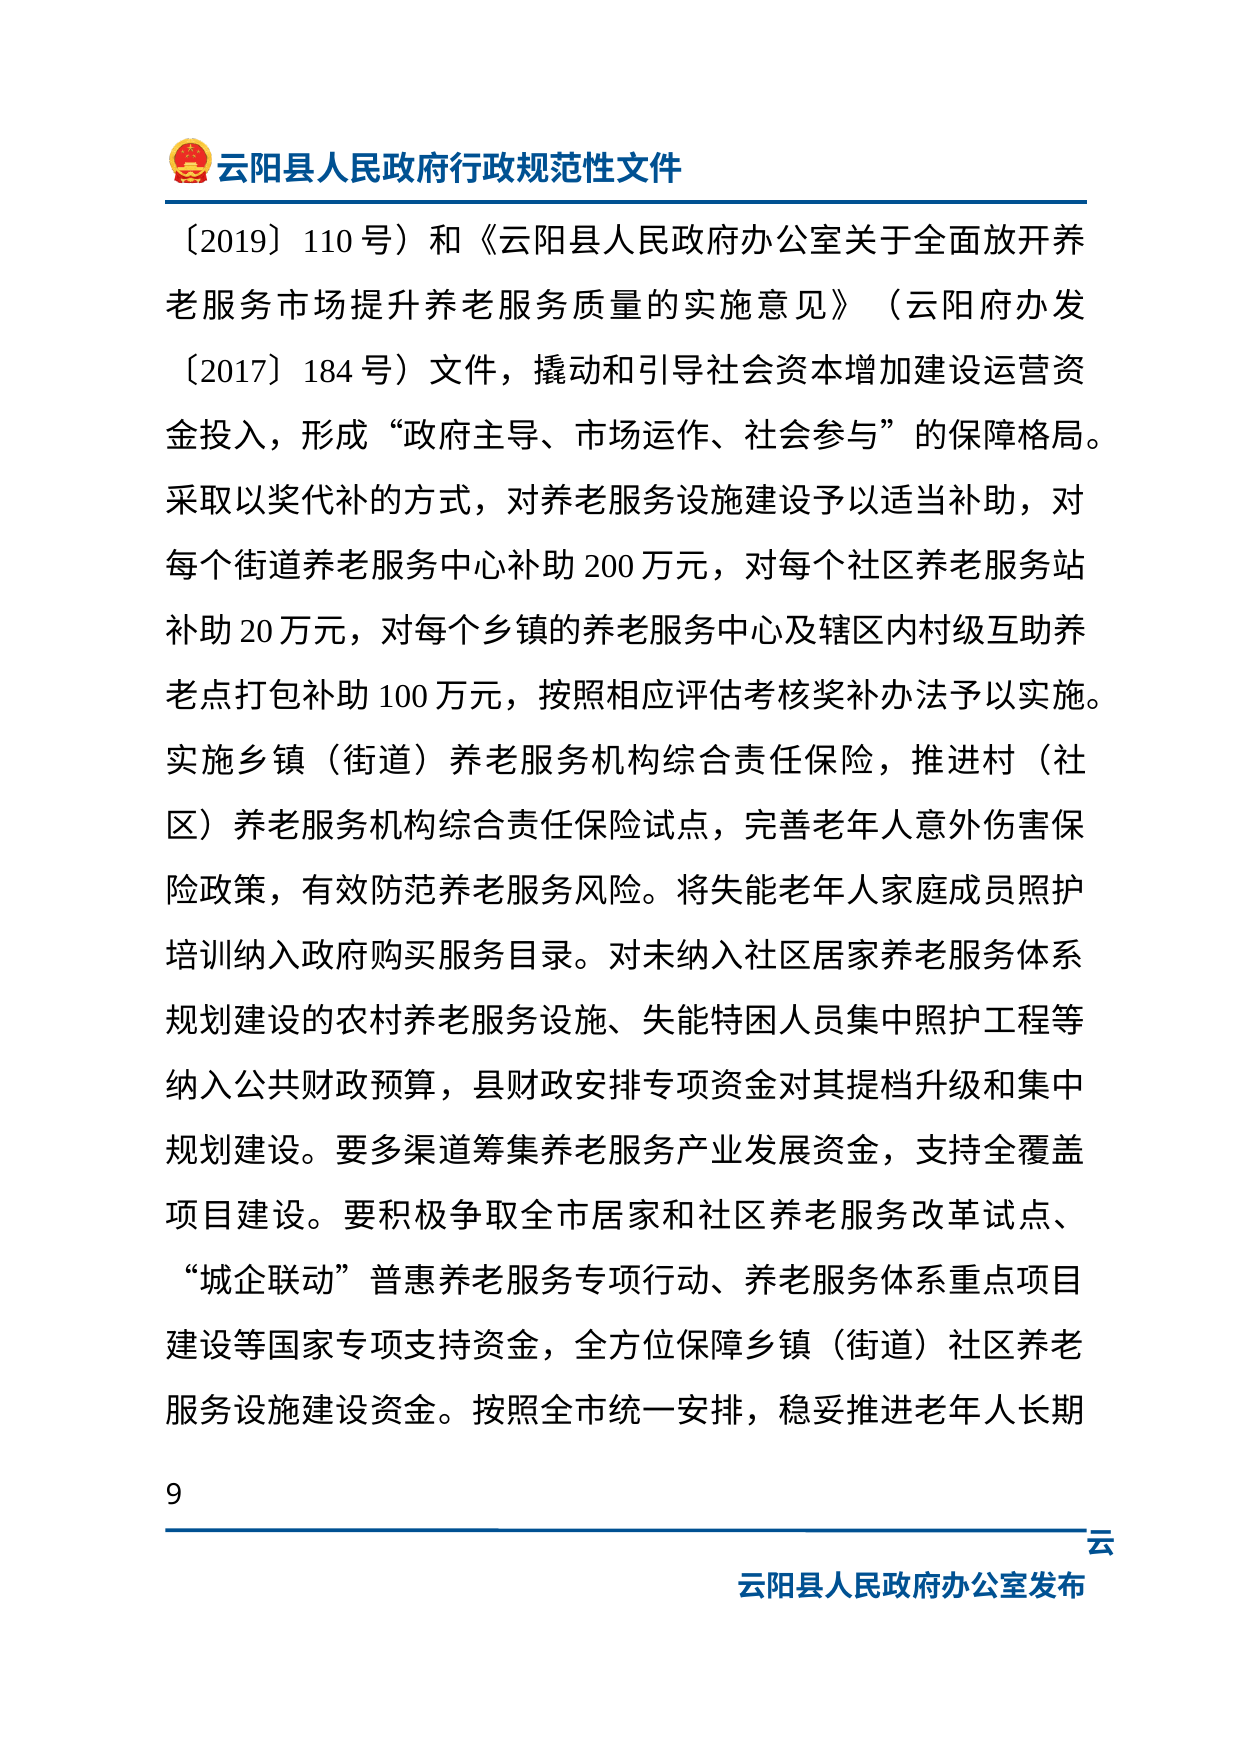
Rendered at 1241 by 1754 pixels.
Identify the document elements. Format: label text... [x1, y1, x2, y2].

picture [165, 136, 216, 187]
